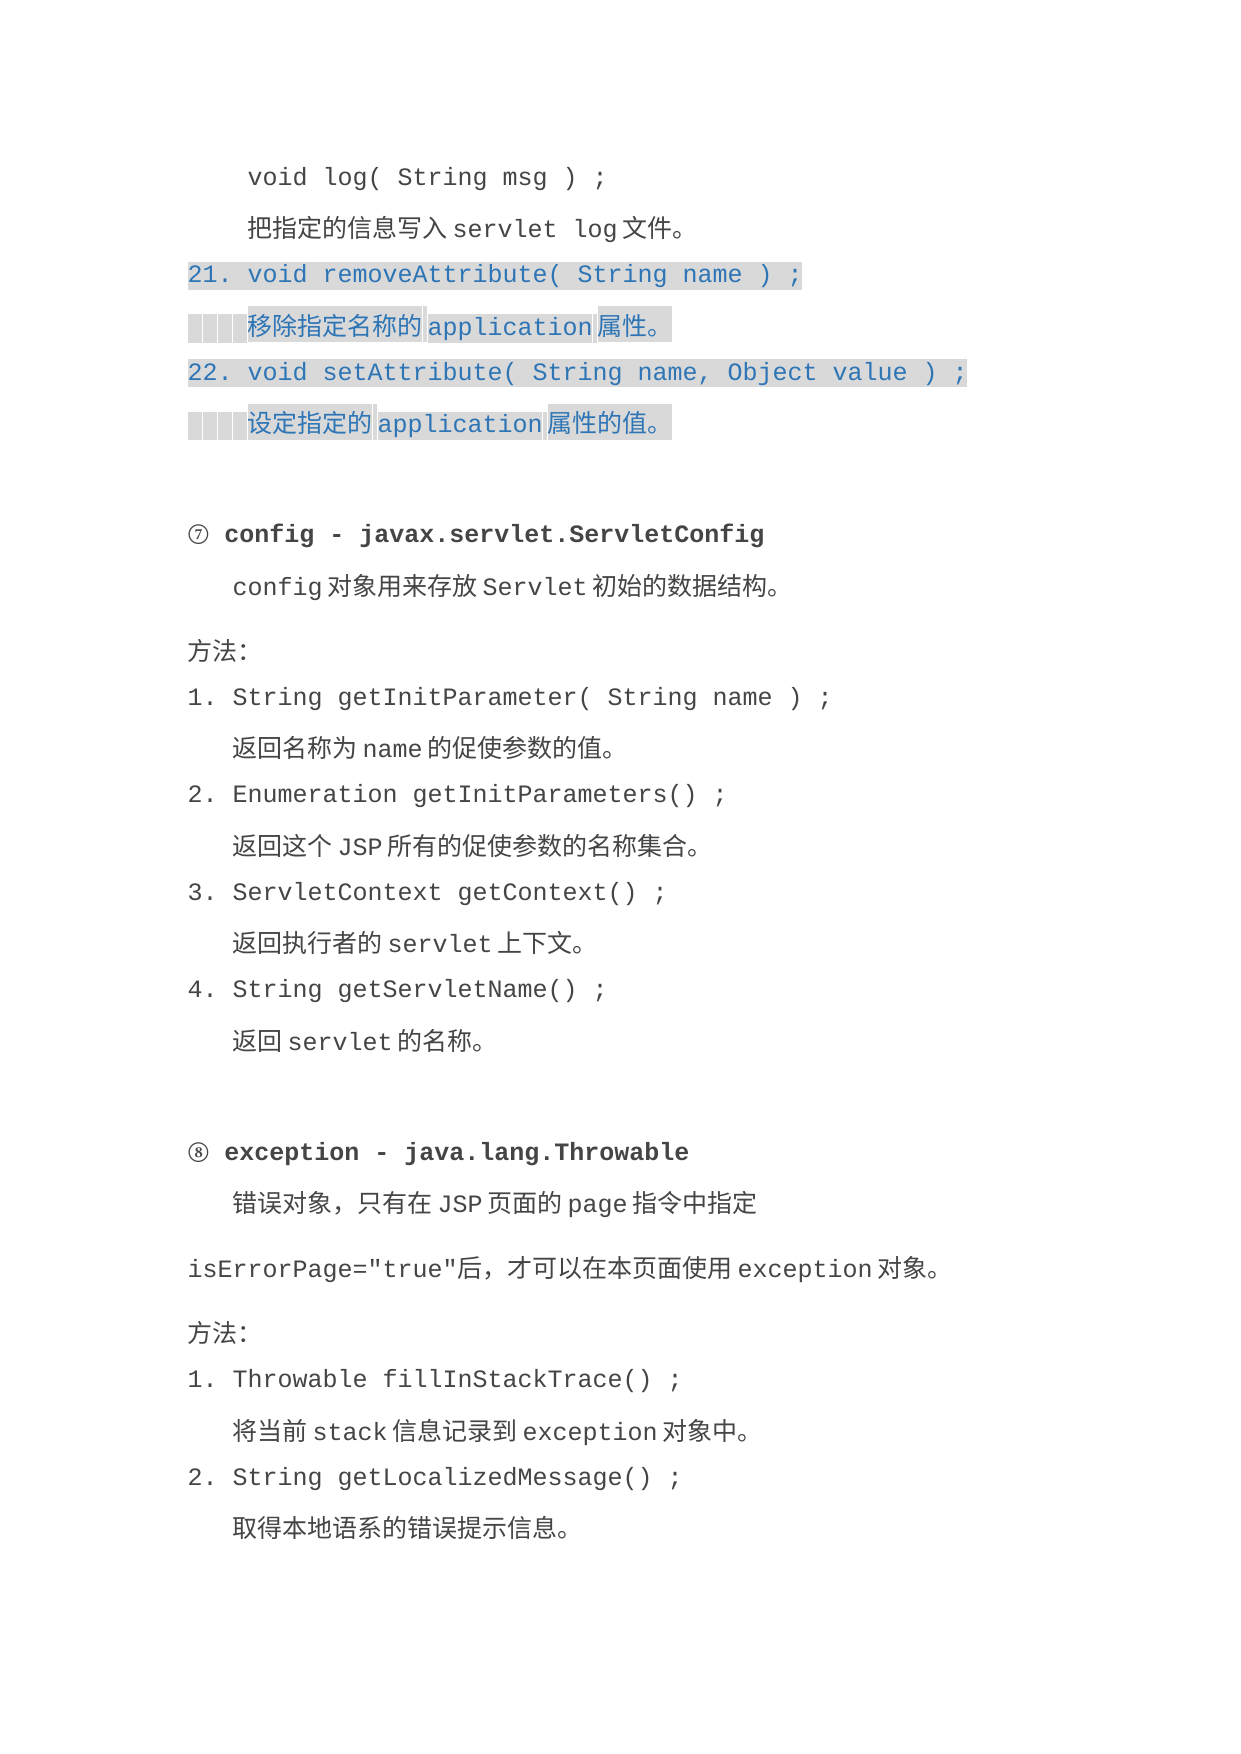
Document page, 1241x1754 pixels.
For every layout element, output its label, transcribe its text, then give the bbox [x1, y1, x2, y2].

text 2. String getLocalizedMessage() ; 取得本地语系的错误提示信息。 [187, 1462, 1053, 1559]
text 3. ServletContext getContext() ; 返回执行者的servlet上下文。 [187, 877, 1053, 974]
text 2. Enumeration getInitParameters() ; 返回这个JSP所有的促使参数的名称集合。 [187, 779, 1053, 877]
text 4. String getServletName() ; 返回servlet的名称。 [187, 974, 1053, 1072]
text 方法： 1. String getInitParameter( String name ) ; 返回名称为name的促使参数的值。 [187, 617, 1053, 779]
text 方法： 1. Throwable fillInStackTrace() ; 将当前stack信息记录到exception对象中。 [187, 1299, 1053, 1462]
text ⑧ exception - java.lang.Throwable 错误对象，只有在JSP页面的page指令中指定isErrorPage="true"后，才可以在本页面使用exception对象。 [187, 1072, 1053, 1299]
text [187, 162, 1053, 259]
text 22. void setAttribute( String name, Object value ) ; 设定指定的application属性的值。 [187, 357, 1053, 454]
text 21. void removeAttribute( String name ) ; 移除指定名称的application属性。 [187, 259, 1053, 357]
text ⑦ config - javax.servlet.ServletConfig config对象用来存放Servlet初始的数据结构。 [187, 454, 1053, 617]
